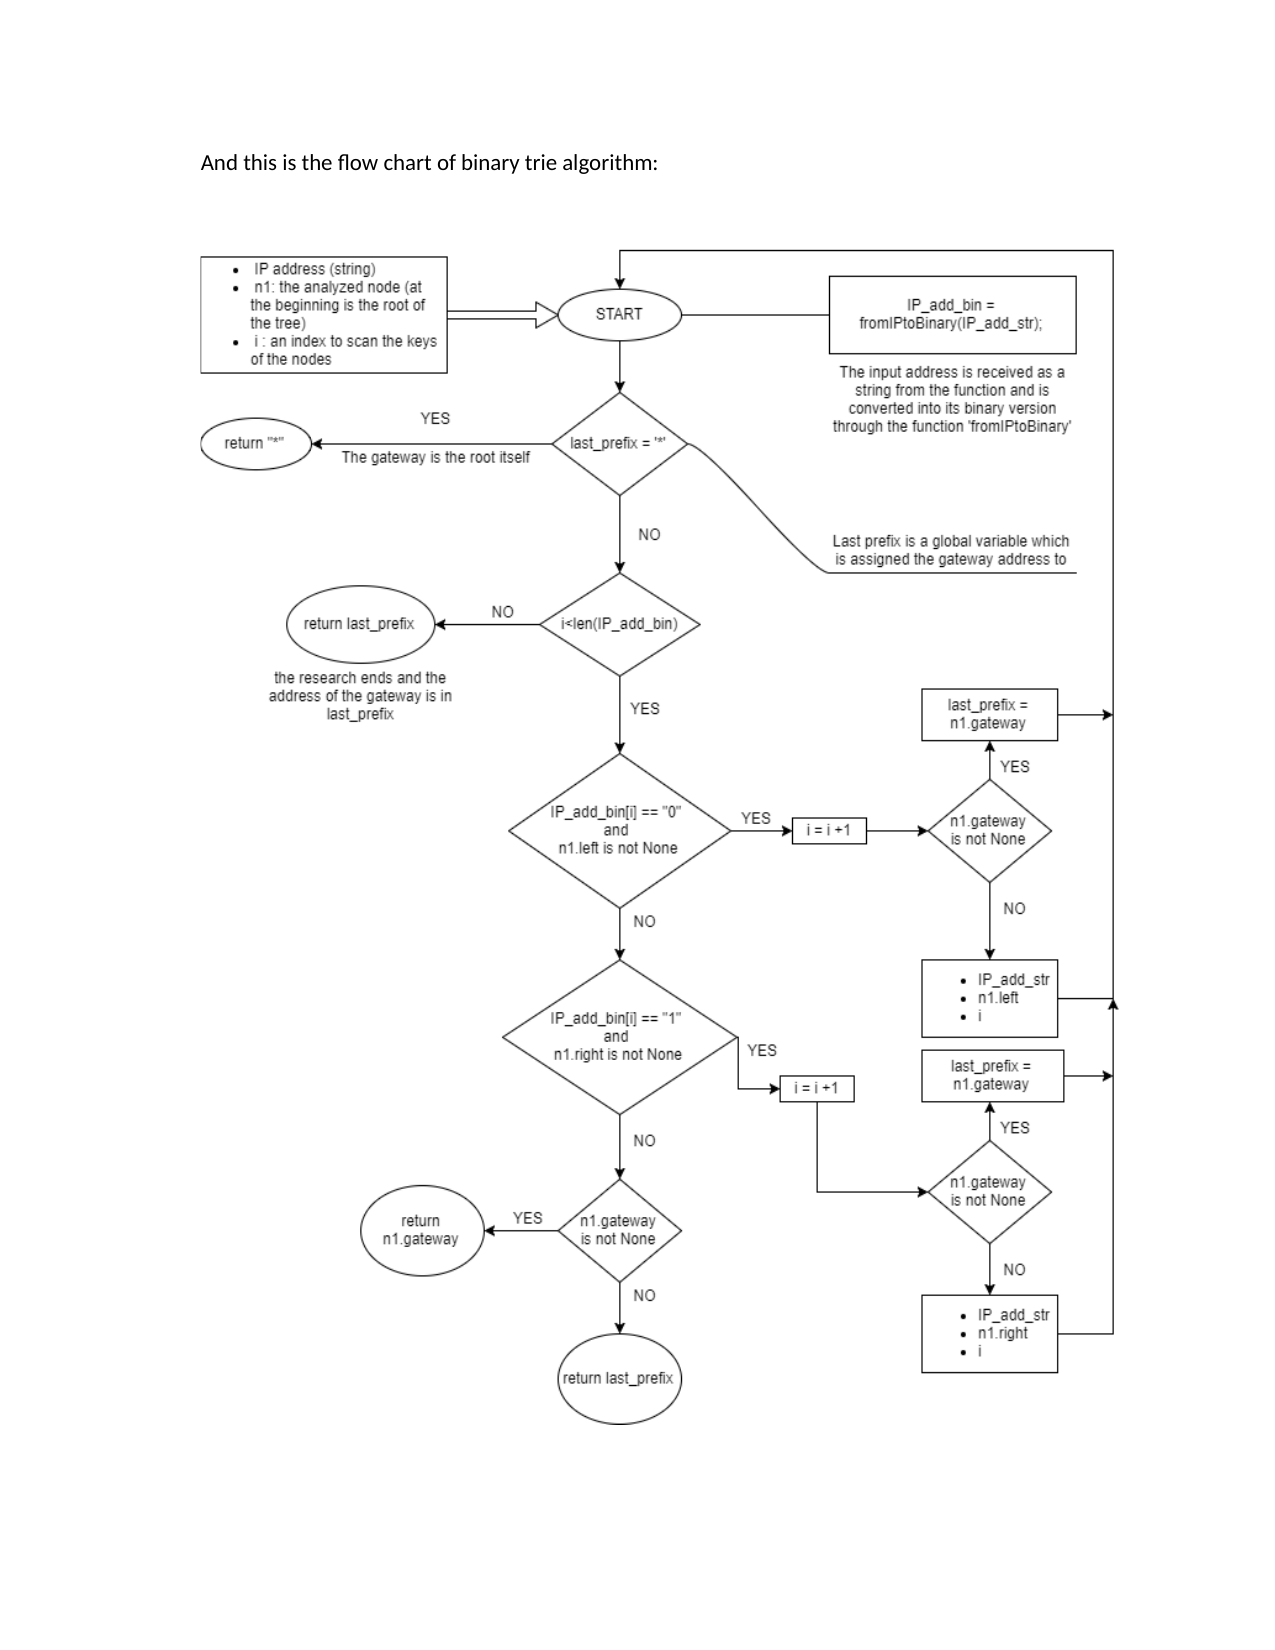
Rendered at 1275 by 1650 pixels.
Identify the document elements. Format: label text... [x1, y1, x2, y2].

text And this is the flow chart of binary trie algorithm: [201, 148, 1157, 176]
picture [200, 241, 1124, 1425]
